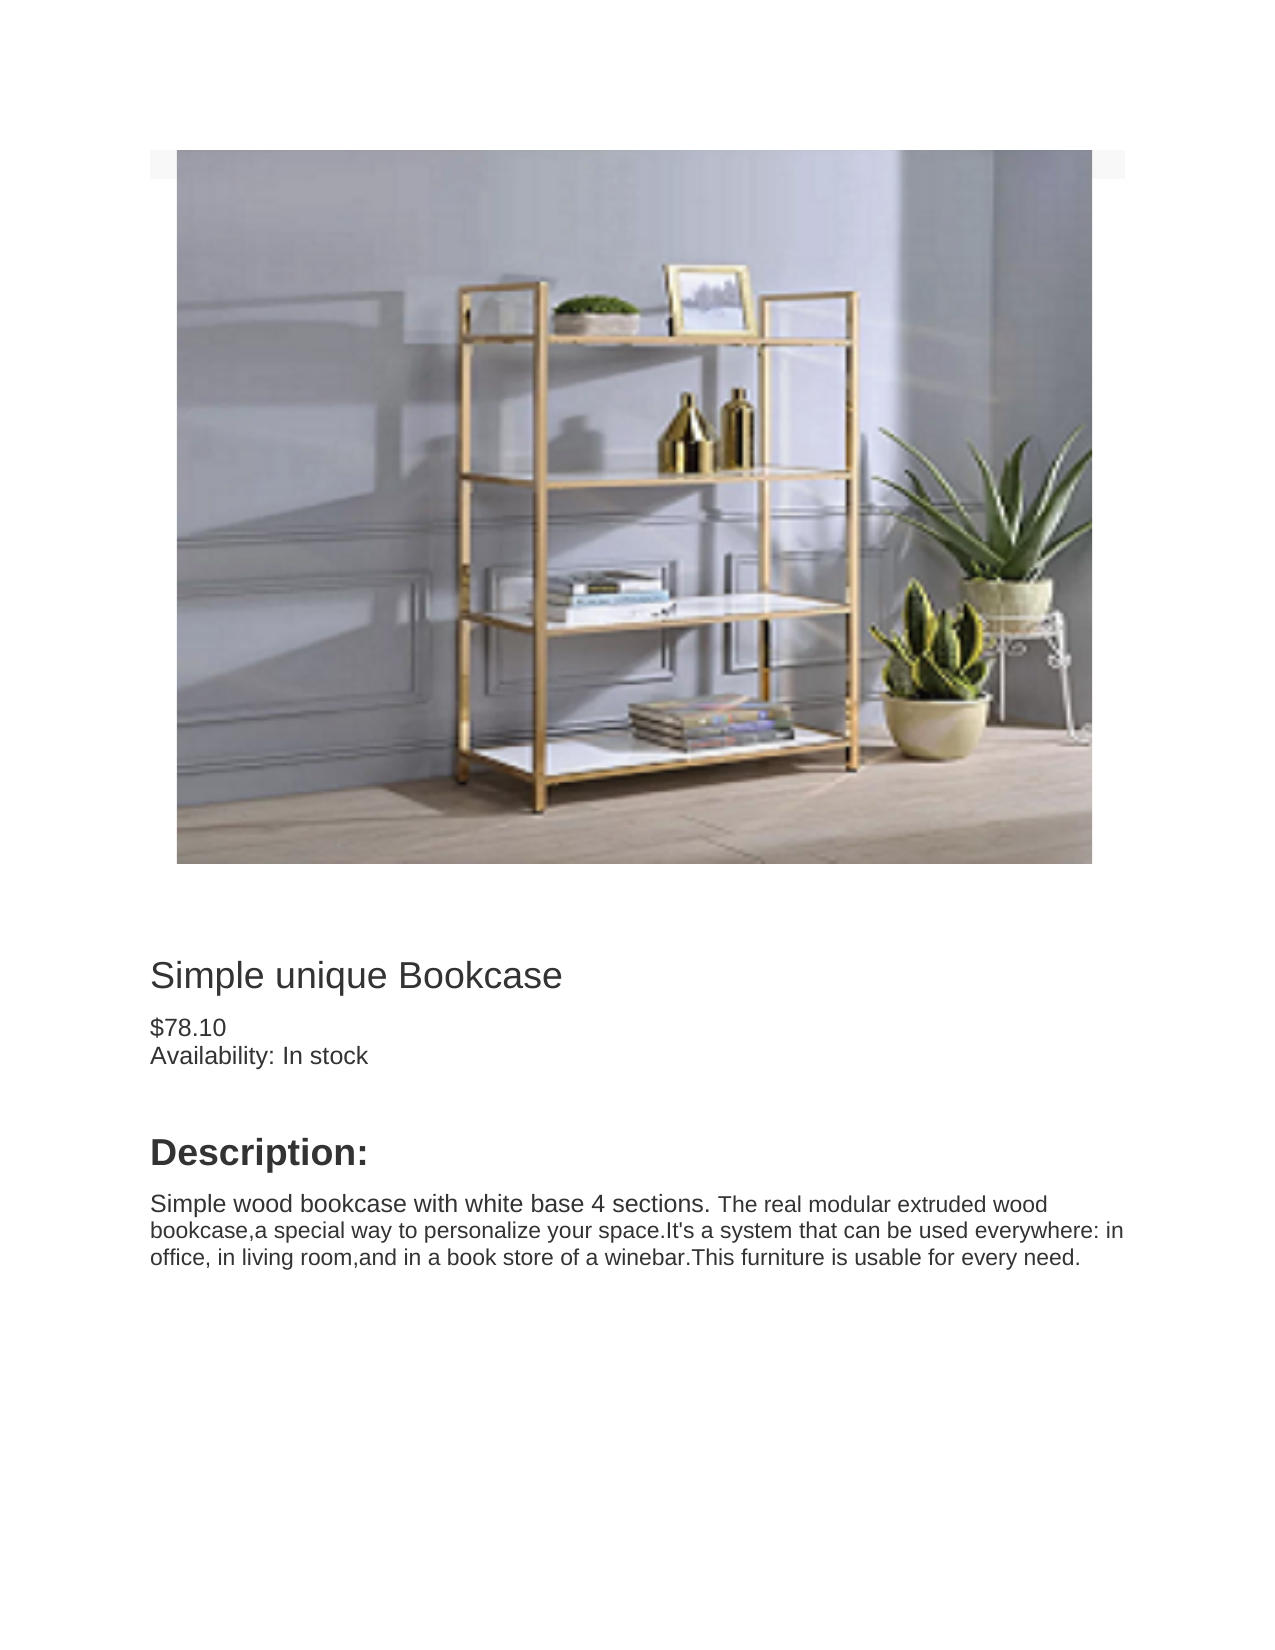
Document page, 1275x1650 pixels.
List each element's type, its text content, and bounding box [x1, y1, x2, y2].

text $78.10 [150, 1012, 1125, 1041]
text Description: [150, 1130, 1125, 1173]
text Availability: In stock [150, 1041, 1125, 1070]
picture [173, 150, 1091, 862]
text Simple wood bookcase with white base 4 sections. The real modular extruded wood bookcase,a special way to personalize your space.It's a system that can be used everywhere: in office, in living room,and in a book store of a winebar.This furniture is usable for every need. [150, 1189, 1125, 1270]
